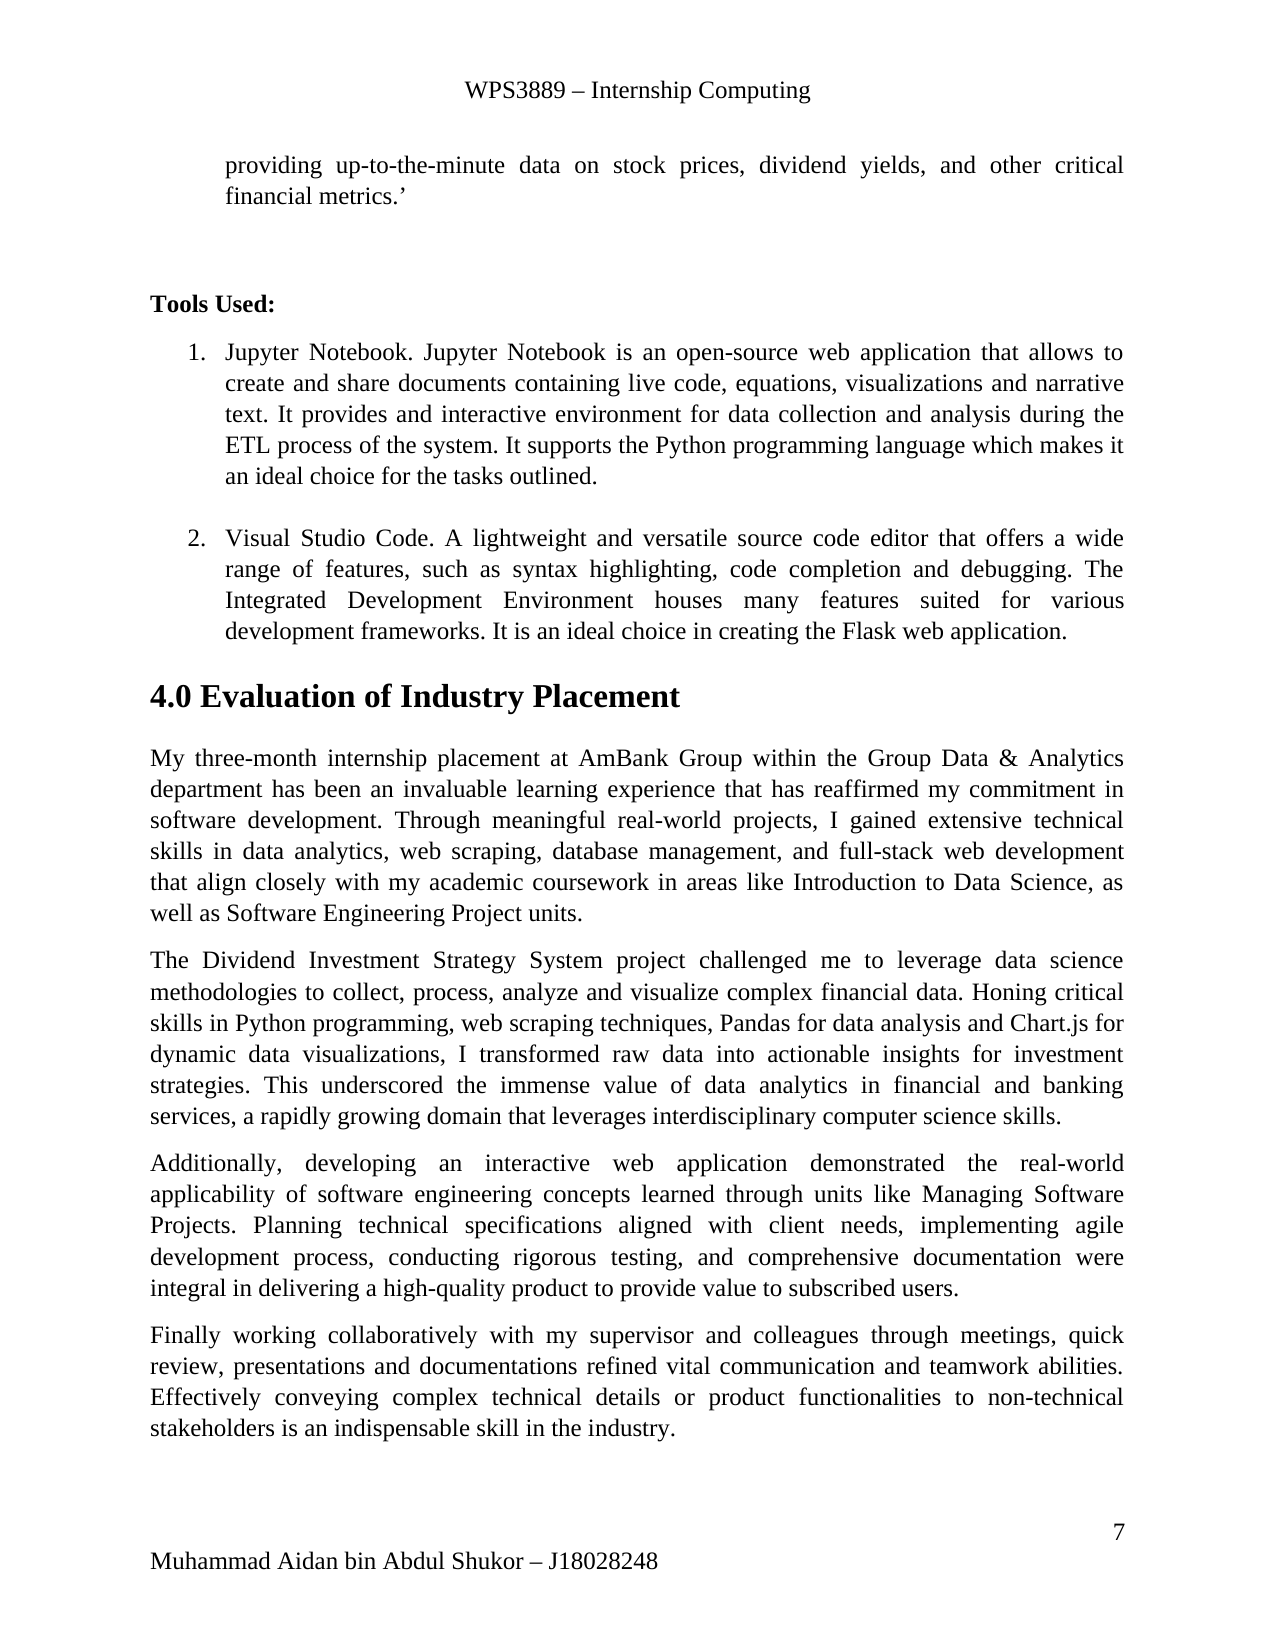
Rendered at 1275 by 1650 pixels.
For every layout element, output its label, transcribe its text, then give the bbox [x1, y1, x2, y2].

text Finally working collaboratively with my supervisor and colleagues through meetings, quick review, presentations and documentations refined vital communication and teamwork abilities. Effectively conveying complex technical details or product functionalities to non-technical stakeholders is an indispensable skill in the industry. [150, 1320, 1125, 1442]
list Visual Studio Code. A lightweight and versatile source code editor that offers a wide range of features, such as syntax highlighting, code completion and debugging. The Integrated Development Environment houses many features suited for various development frameworks. It is an ideal choice in creating the Flask web application. [187, 523, 1125, 645]
text My three-month internship placement at AmBank Group within the Group Data & Analytics department has been an invaluable learning experience that has reaffirmed my commitment in software development. Through meaningful real-world projects, I gained extensive technical skills in data analytics, web scraping, database management, and full-stack web development that align closely with my academic coursework in areas like Introduction to Data Science, as well as Software Engineering Project units. [150, 743, 1125, 927]
subtitle 4.0 Evaluation of Industry Placement [150, 676, 1125, 714]
text Additionally, developing an interactive web application demonstrated the real-world applicability of software engineering concepts learned through units like Managing Software Projects. Planning technical specifications aligned with client needs, implementing agile development process, conducting rigorous testing, and comprehensive documentation were integral in delivering a high-quality product to provide value to subscribed users. [150, 1148, 1125, 1301]
text The Dividend Investment Strategy System project challenged me to leverage data science methodologies to collect, process, analyze and visualize complex financial data. Honing critical skills in Python programming, web scraping techniques, Pandas for data analysis and Chart.js for dynamic data visualizations, I transformed raw data into actionable insights for investment strategies. This underscored the immense value of data analytics in financial and banking services, a rapidly growing domain that leverages interdisciplinary computer science skills. [150, 946, 1125, 1129]
list Jupyter Notebook. Jupyter Notebook is an open-source web application that allows to create and share documents containing live code, equations, visualizations and narrative text. It provides and interactive environment for data collection and analysis during the ETL process of the system. It supports the Python programming language which makes it an ideal choice for the tasks outlined. [187, 337, 1125, 489]
text Tools Used: [150, 289, 1125, 318]
